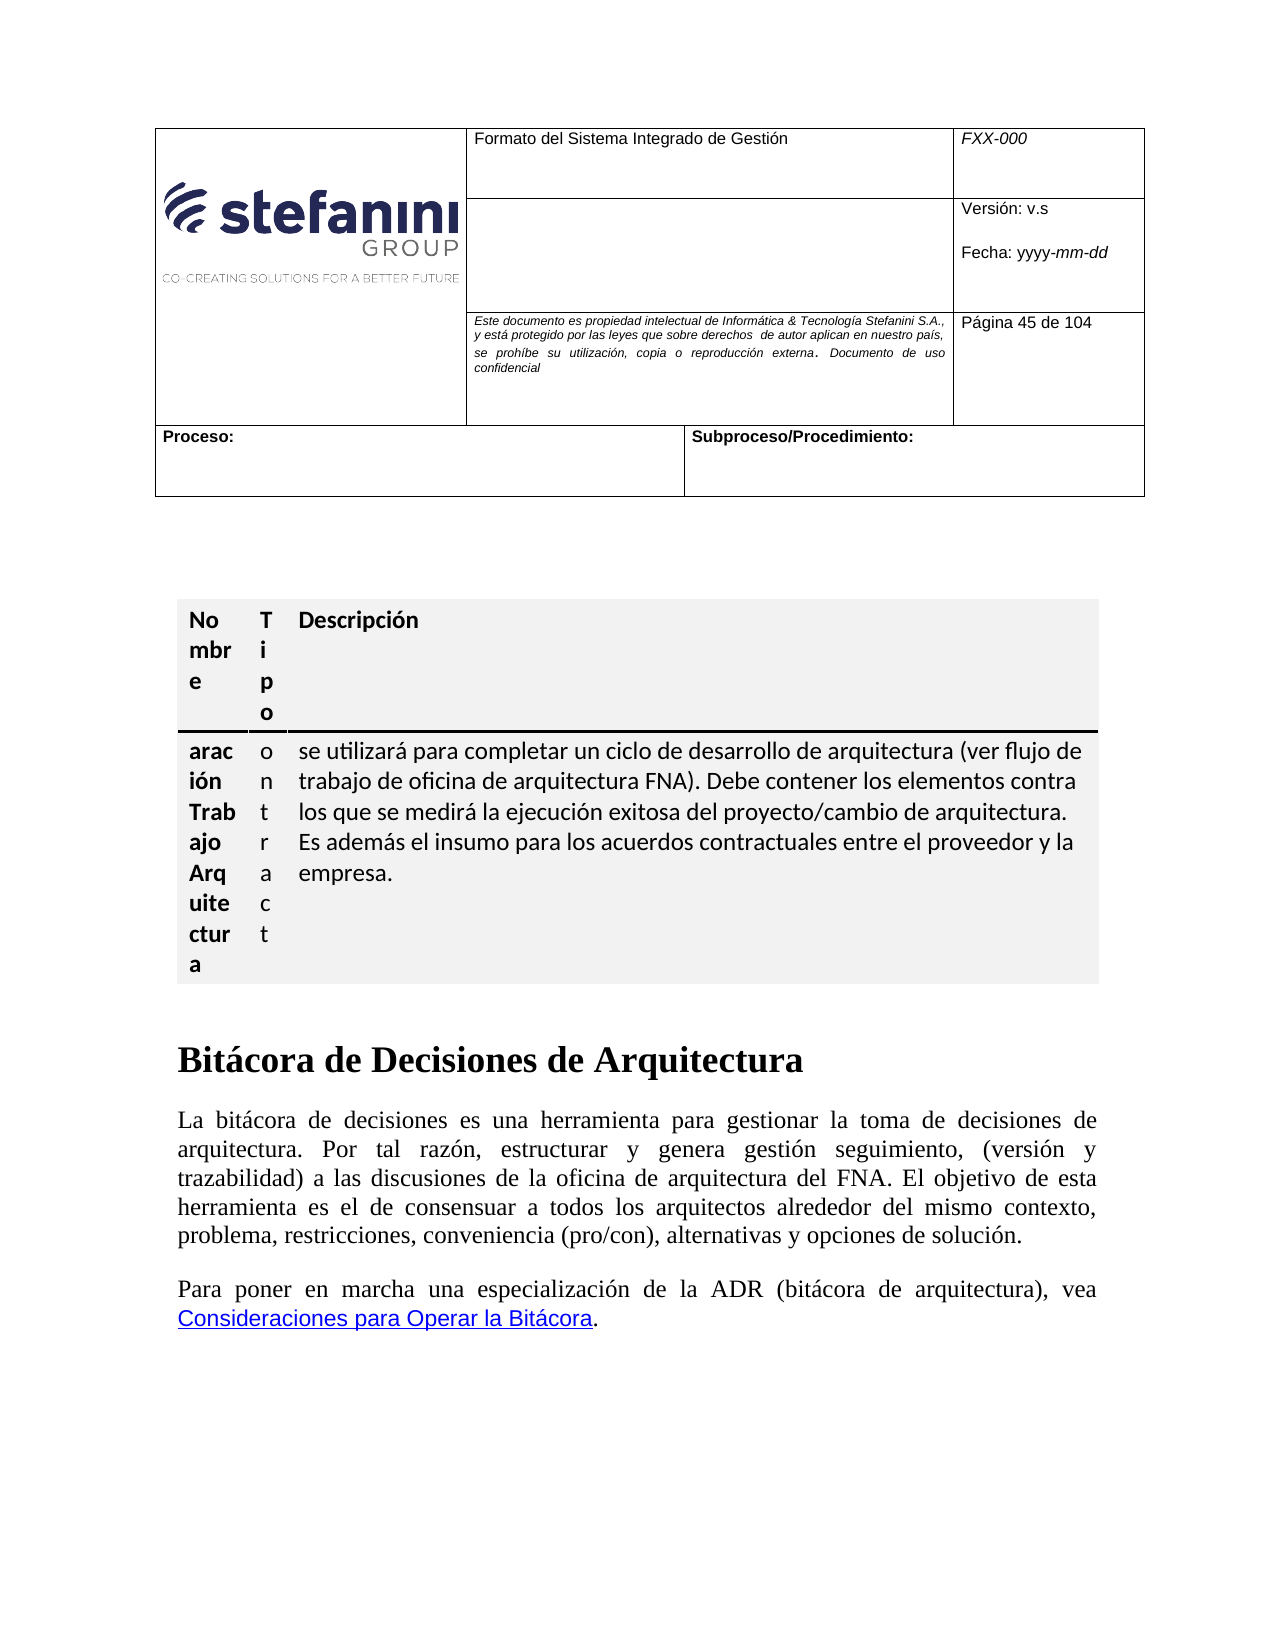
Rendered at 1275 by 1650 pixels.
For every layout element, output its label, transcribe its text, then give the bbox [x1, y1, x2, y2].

text La bitácora de decisiones es una herramienta para gestionar la toma de decisiones de arquitectura. Por tal razón, estructurar y genera gestión seguimiento, (versión y trazabilidad) a las discusiones de la oficina de arquitectura del FNA. El objetivo de esta herramienta es el de consensuar a todos los arquitectos alrededor del mismo contexto, problema, restricciones, conveniencia (pro/con), alternativas y opciones de solución. [177, 1106, 1098, 1249]
table_header Tipo [249, 600, 287, 730]
table_cell Declaración Trabajo Arquitectura [178, 733, 248, 983]
table_header Descripción [288, 600, 1098, 730]
table_cell La declaración de trabajo de arquitectura define el alcance y el enfoque que se utilizará para completar un ciclo de desarrollo de arquitectura (ver flujo de trabajo de oficina de arquitectura FNA). Debe contener los elementos contra los que se medirá la ejecución exitosa del proyecto/cambio de arquitectura. Es además el insumo para los acuerdos contractuales entre el proveedor y la empresa. [288, 733, 1098, 983]
table_header Nombre [178, 600, 248, 730]
subtitle Bitácora de Decisiones de Arquitectura [177, 1037, 1098, 1081]
picture [162, 182, 460, 286]
text Para poner en marcha una especialización de la ADR (bitácora de arquitectura), vea Consideraciones para Operar la Bitácora. [177, 1274, 1098, 1332]
table_cell contract [249, 733, 287, 983]
